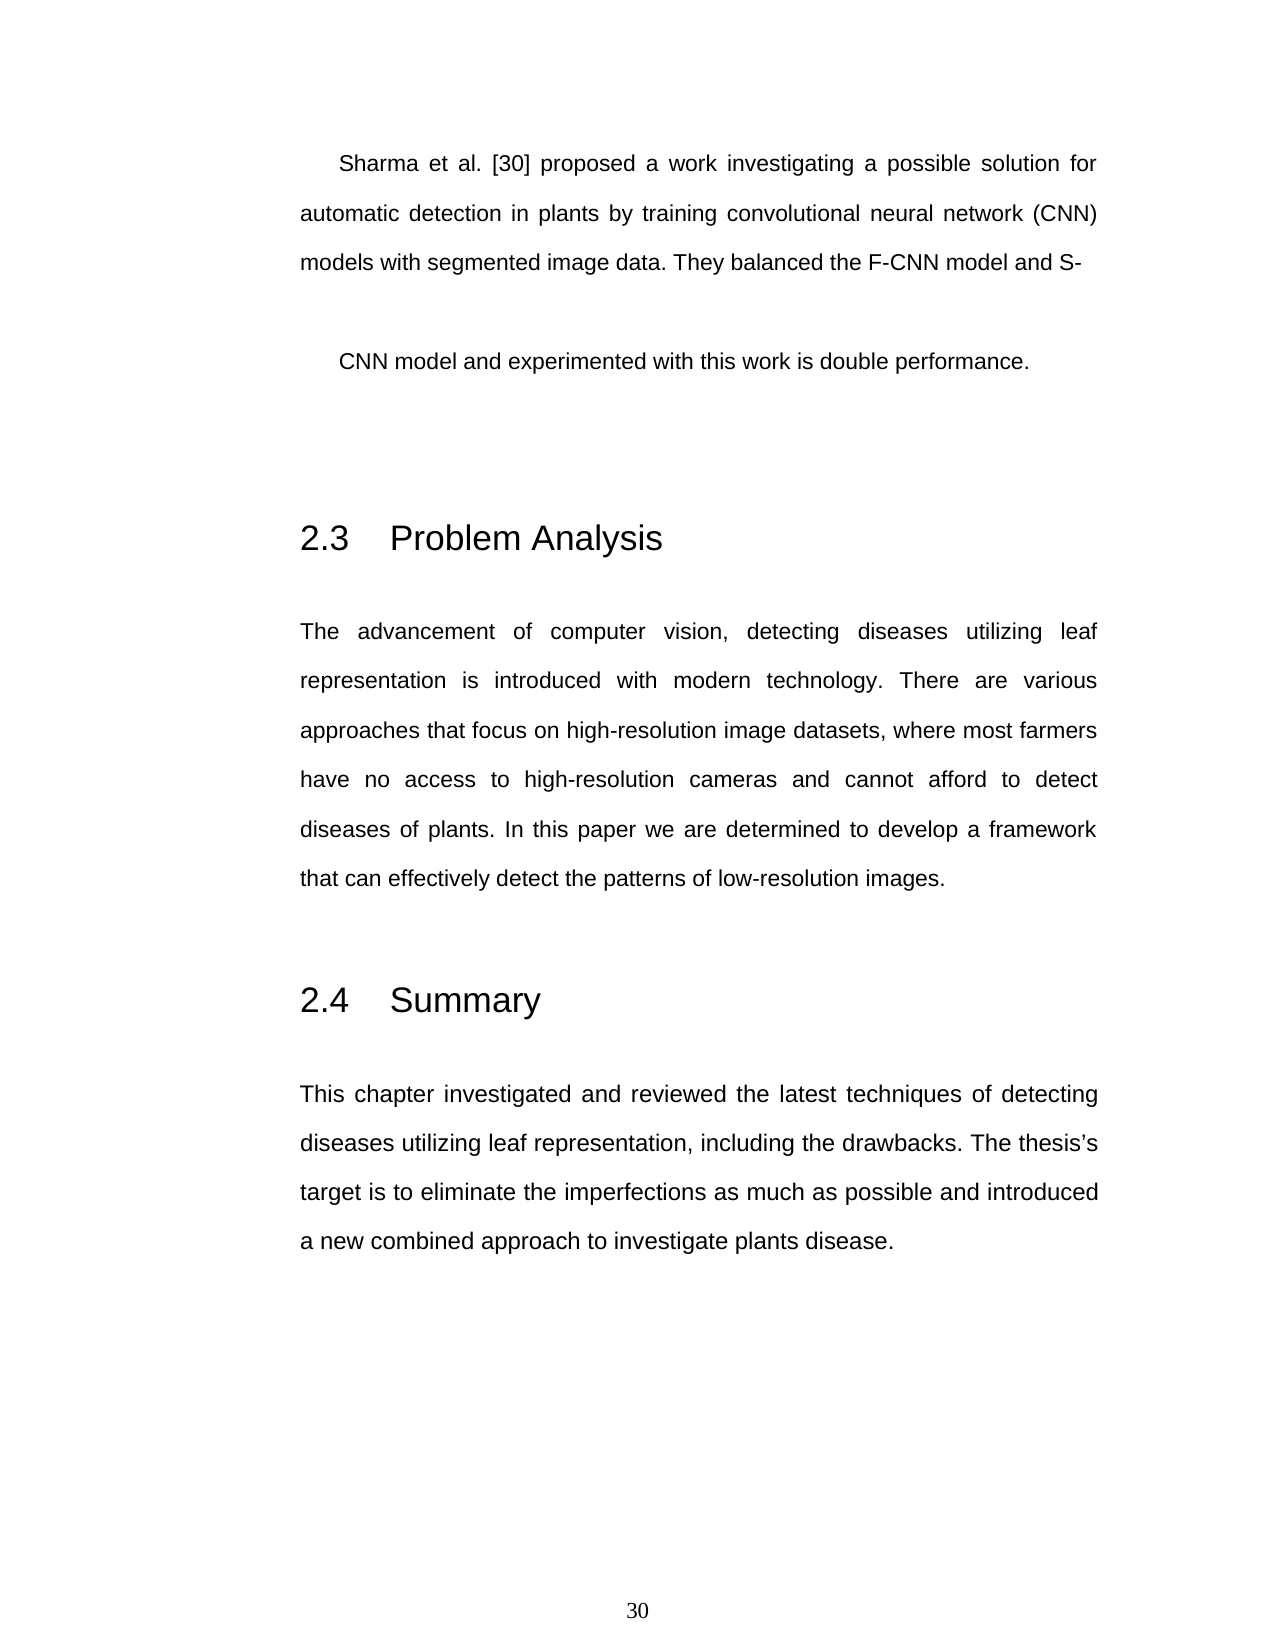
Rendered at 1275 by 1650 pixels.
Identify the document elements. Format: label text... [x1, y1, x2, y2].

text This chapter investigated and reviewed the latest techniques of detecting diseases utilizing leaf representation, including the drawbacks. The thesis’s target is to eliminate the imperfections as much as possible and introduced a new combined approach to investigate plants disease. [299, 1080, 1100, 1254]
text The advancement of computer vision, detecting diseases utilizing leaf representation is introduced with modern technology. There are various approaches that focus on high-resolution image datasets, where most farmers have no access to high-resolution cameras and cannot afford to detect diseases of plants. In this paper we are determined to develop a framework that can effectively detect the patterns of low-resolution images. [300, 618, 1098, 892]
text CNN model and experimented with this work is double performance. [300, 348, 1098, 374]
text Sharma et al. [30] proposed a work investigating a possible solution for automatic detection in plants by training convolutional neural network (CNN) models with segmented image data. They balanced the F-CNN model and S- [300, 150, 1098, 275]
text 2.3 Problem Analysis [300, 518, 1125, 558]
text 2.4 Summary [300, 979, 1125, 1020]
